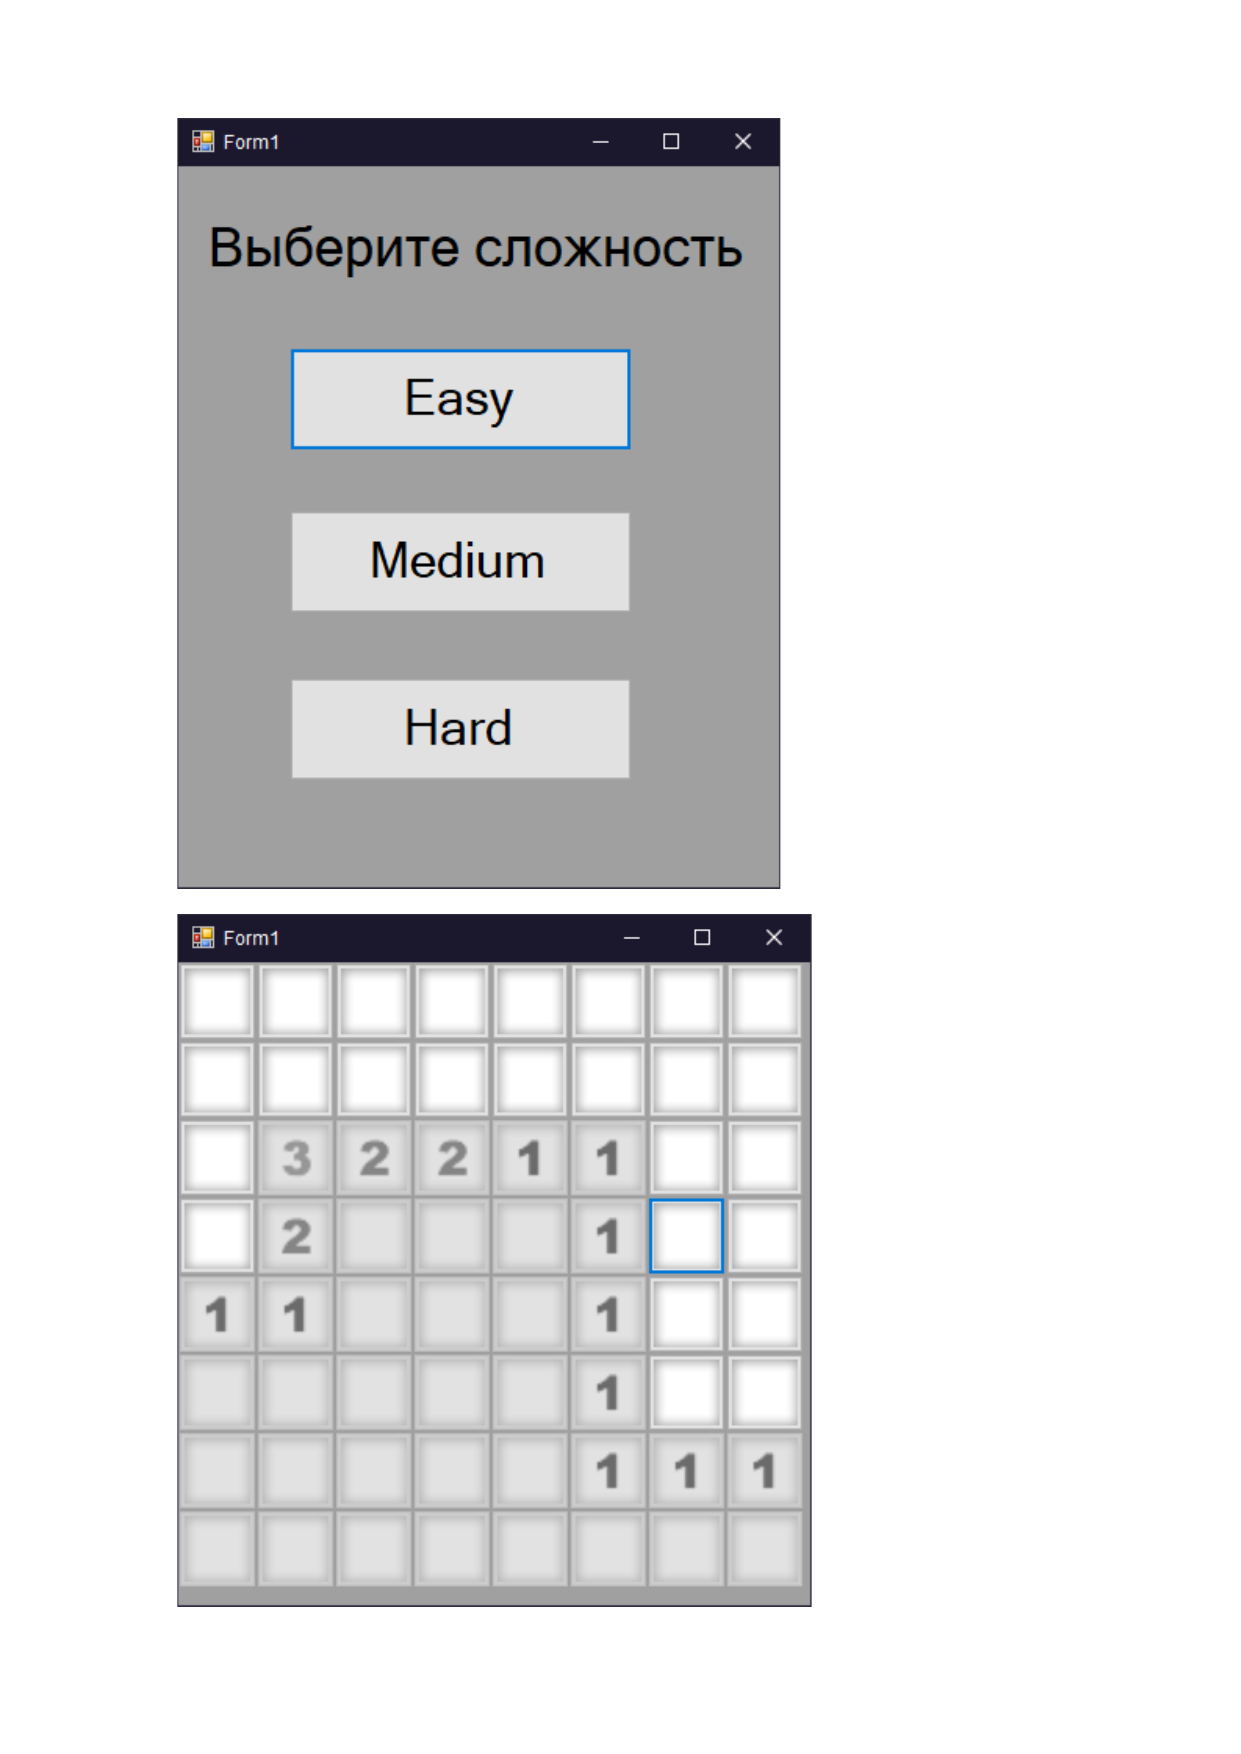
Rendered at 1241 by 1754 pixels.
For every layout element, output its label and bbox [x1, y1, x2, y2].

picture [177, 118, 781, 889]
picture [177, 914, 812, 1607]
